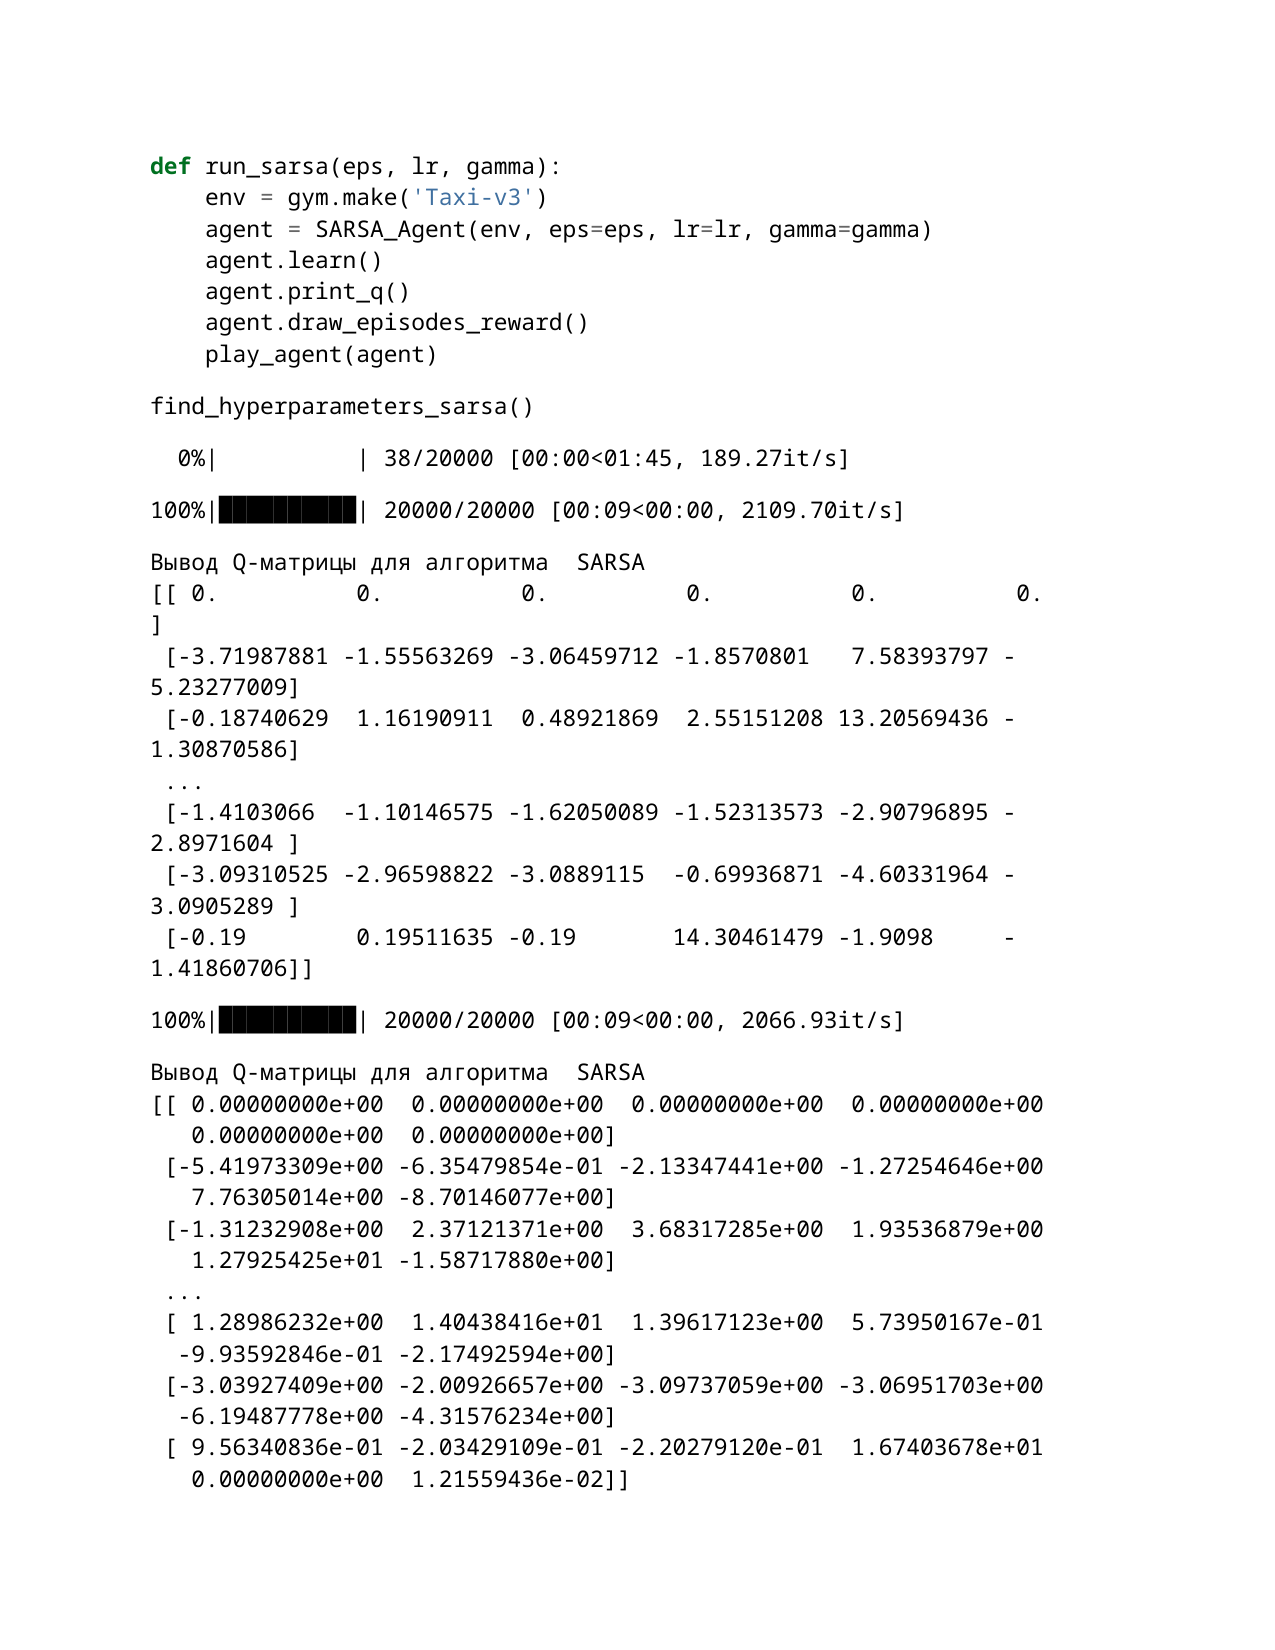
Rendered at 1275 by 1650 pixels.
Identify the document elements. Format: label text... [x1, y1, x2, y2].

text 100%|██████████| 20000/20000 [00:09<00:00, 2066.93it/s] [150, 1004, 1125, 1035]
text find_hyperparameters_sarsa() [150, 389, 1125, 421]
text Вывод Q-матрицы для алгоритма SARSA [[ 0.00000000e+00 0.00000000e+00 0.00000000e+00 0.00000000e+00 0.00000000e+00 0.00000000e+00] [-5.41973309e+00 -6.35479854e-01 -2.13347441e+00 -1.27254646e+00 7.76305014e+00 -8.70146077e+00] [-1.31232908e+00 2.37121371e+00 3.68317285e+00 1.93536879e+00 1.27925425e+01 -1.58717880e+00] ... [ 1.28986232e+00 1.40438416e+01 1.39617123e+00 5.73950167e-01 -9.93592846e-01 -2.17492594e+00] [-3.03927409e+00 -2.00926657e+00 -3.09737059e+00 -3.06951703e+00 -6.19487778e+00 -4.31576234e+00] [ 9.56340836e-01 -2.03429109e-01 -2.20279120e-01 1.67403678e+01 0.00000000e+00 1.21559436e-02]] [150, 1056, 1125, 1494]
text 100%|██████████| 20000/20000 [00:09<00:00, 2109.70it/s] [150, 494, 1125, 525]
text Вывод Q-матрицы для алгоритма SARSA [[ 0. 0. 0. 0. 0. 0. ] [-3.71987881 -1.55563269 -3.06459712 -1.8570801 7.58393797 -5.23277009] [-0.18740629 1.16190911 0.48921869 2.55151208 13.20569436 -1.30870586] ... [-1.4103066 -1.10146575 -1.62050089 -1.52313573 -2.90796895 -2.8971604 ] [-3.09310525 -2.96598822 -3.0889115 -0.69936871 -4.60331964 -3.0905289 ] [-0.19 0.19511635 -0.19 14.30461479 -1.9098 -1.41860706]] [150, 546, 1125, 983]
text def run_sarsa(eps, lr, gamma): env = gym.make('Taxi-v3') agent = SARSA_Agent(env, eps=eps, lr=lr, gamma=gamma) agent.learn() agent.print_q() agent.draw_episodes_reward() play_agent(agent) [150, 150, 1125, 369]
text 0%| | 38/20000 [00:00<01:45, 189.27it/s] [150, 442, 1125, 473]
